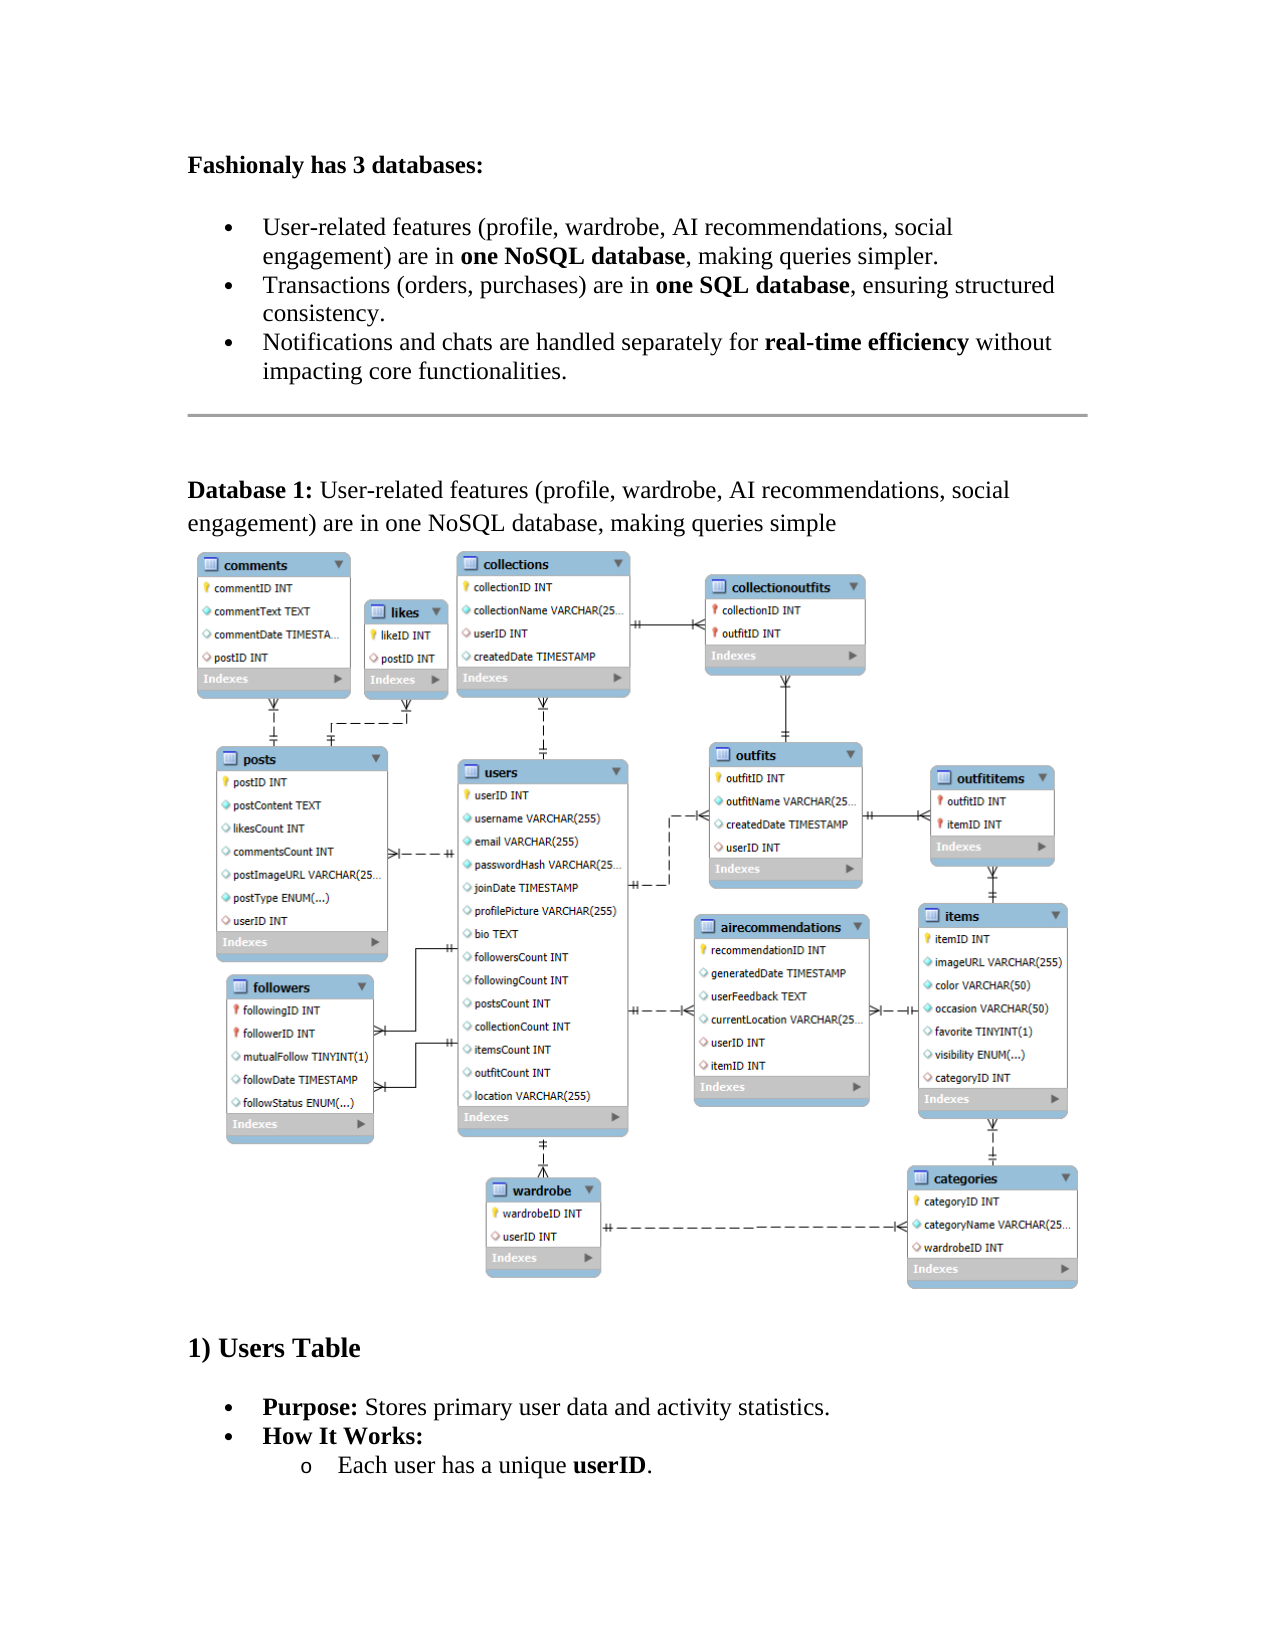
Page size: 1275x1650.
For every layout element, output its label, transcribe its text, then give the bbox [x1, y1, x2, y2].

list User-related features (profile, wardrobe, AI recommendations, social engagement) are in one NoSQL database, making queries simpler. [225, 212, 1087, 270]
list Each user has a unique userID. [300, 1450, 1087, 1479]
picture [187, 541, 1087, 1298]
text Database 1: User-related features (profile, wardrobe, AI recommendations, social engagement) are in one NoSQL database, making queries simple [187, 475, 1087, 541]
list How It Works: [225, 1421, 1087, 1450]
text 1) Users Table [187, 1331, 1087, 1363]
list Purpose: Stores primary user data and activity statistics. [225, 1392, 1087, 1421]
text Fashionaly has 3 databases: [187, 150, 1087, 179]
list Transactions (orders, purchases) are in one SQL database, ensuring structured consistency. [225, 270, 1087, 327]
list Notifications and chats are handled separately for real-time efficiency without impacting core functionalities. [225, 327, 1087, 385]
